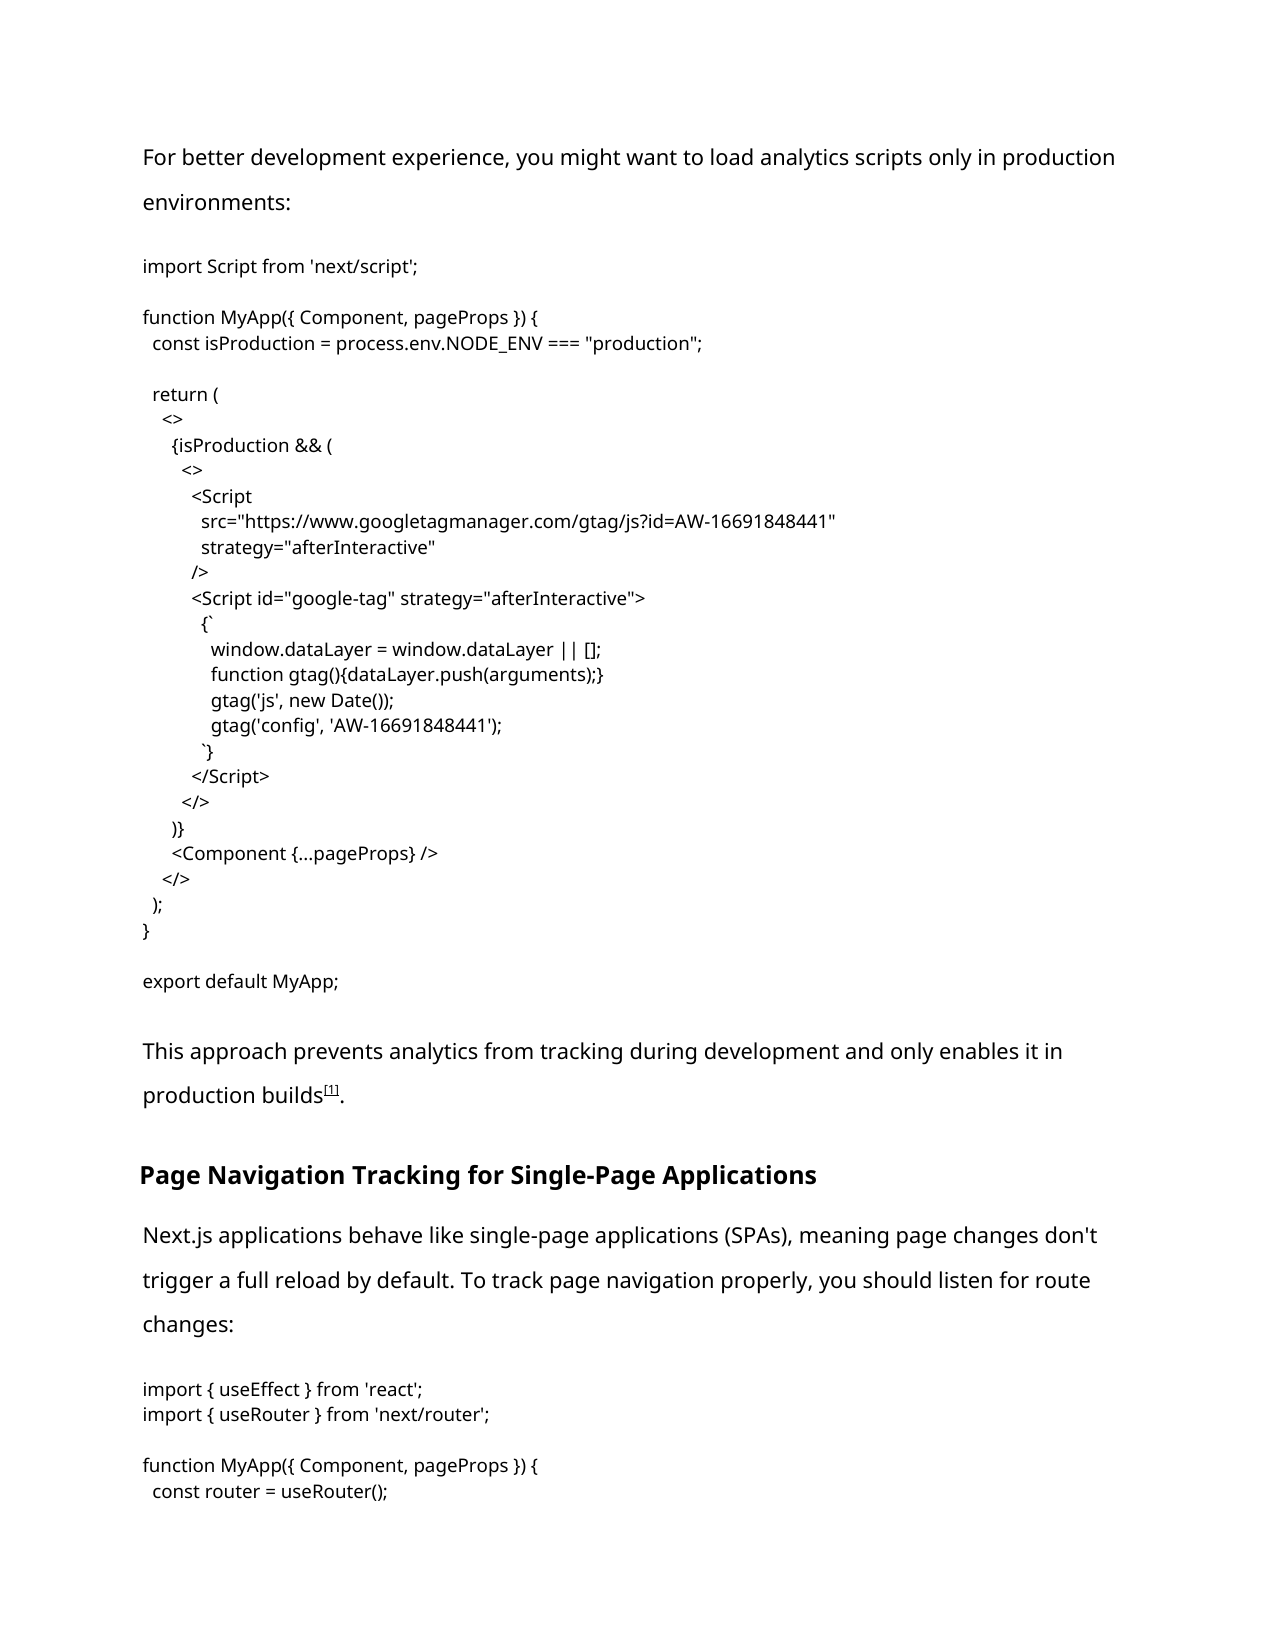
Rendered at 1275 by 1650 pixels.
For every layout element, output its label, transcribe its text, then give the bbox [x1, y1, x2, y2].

text Page Navigation Tracking for Single-Page Applications [139, 1158, 1133, 1192]
text For better development experience, you might want to load analytics scripts only in production environments: [142, 142, 1133, 217]
text Next.js applications behave like single-page applications (SPAs), meaning page changes don't trigger a full reload by default. To track page navigation properly, you should listen for route changes: [142, 1220, 1133, 1339]
text This approach prevents analytics from tracking during development and only enables it in production builds[1]. [142, 1036, 1133, 1110]
